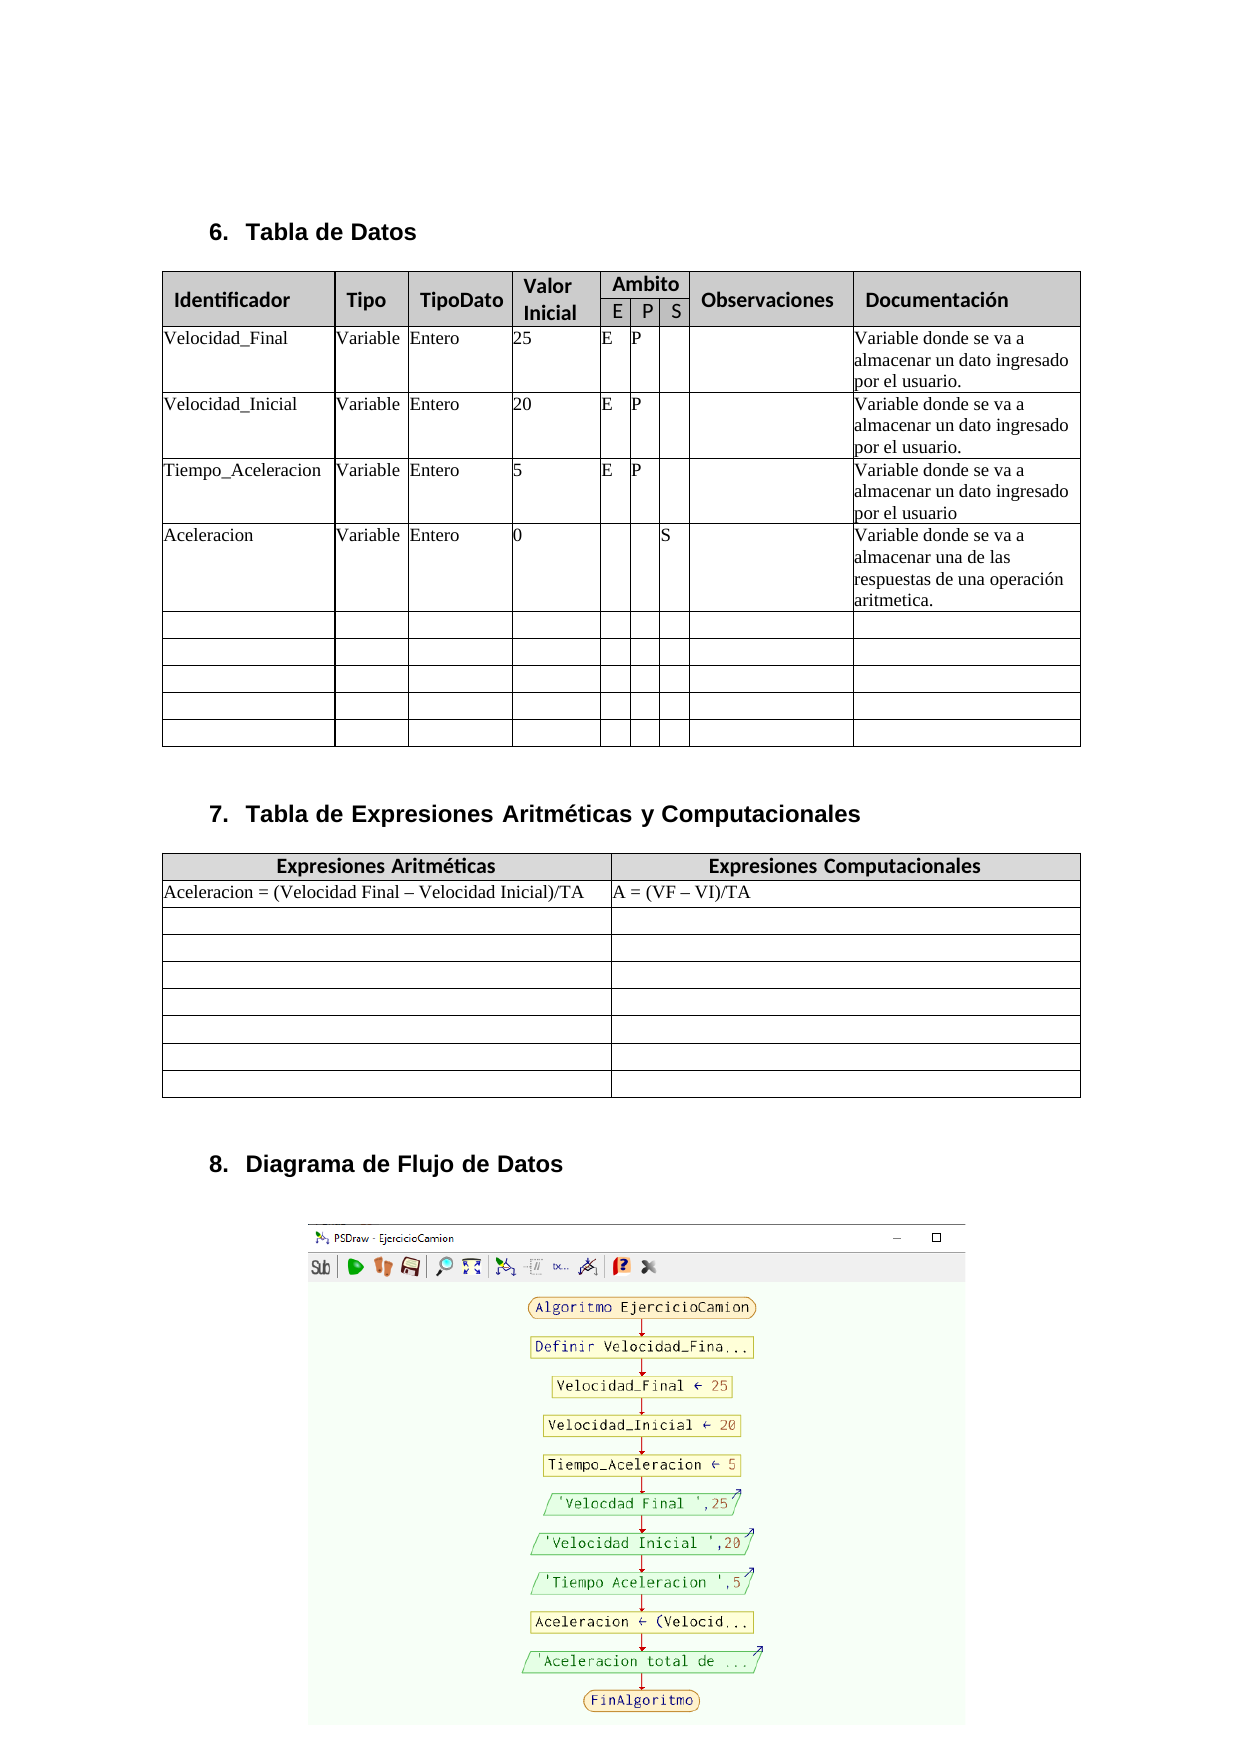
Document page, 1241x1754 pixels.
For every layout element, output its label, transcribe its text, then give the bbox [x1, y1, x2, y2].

table_cell [513, 720, 600, 746]
table_cell [409, 720, 512, 746]
table_cell [601, 639, 630, 665]
table_cell Tiempo_Aceleracion [163, 459, 334, 523]
table_header Valor Inicial [513, 272, 600, 326]
table_cell [690, 639, 853, 665]
table_cell Entero [409, 459, 512, 523]
table_cell [409, 693, 512, 719]
table_cell S [660, 524, 689, 611]
table_cell [690, 693, 853, 719]
table_cell P [631, 459, 659, 523]
table_header Expresiones Aritméticas [163, 854, 611, 880]
table_cell [163, 639, 334, 665]
table_cell [660, 612, 689, 638]
table_cell P [631, 327, 659, 392]
table_cell [631, 666, 659, 692]
table_cell [631, 612, 659, 638]
table_header TipoDato [409, 272, 512, 326]
table_cell [690, 666, 853, 692]
table_cell [854, 693, 1080, 719]
table_cell [163, 720, 334, 746]
table_cell [660, 639, 689, 665]
table_cell [660, 327, 689, 392]
table_header Observaciones [690, 272, 853, 326]
table_cell [513, 693, 600, 719]
table_cell [631, 639, 659, 665]
table_cell Variable [336, 524, 408, 611]
table_cell [612, 1071, 1080, 1097]
table_cell Entero [409, 327, 512, 392]
table_cell [336, 666, 408, 692]
table_cell Entero [409, 524, 512, 611]
table_cell [409, 639, 512, 665]
table_cell [601, 612, 630, 638]
table_cell [163, 1044, 611, 1070]
table_cell [601, 666, 630, 692]
table_cell Variable donde se va a almacenar un dato ingresado por el usuario. [854, 327, 1080, 392]
table_cell [690, 459, 853, 523]
table_cell [163, 1016, 611, 1042]
table_cell [601, 524, 630, 611]
table_cell [163, 1071, 611, 1097]
table_cell [163, 962, 611, 988]
table_cell [513, 666, 600, 692]
table_cell [336, 639, 408, 665]
table_cell 5 [513, 459, 600, 523]
table_cell P [631, 299, 659, 326]
table_cell [163, 612, 334, 638]
table_cell E [601, 459, 630, 523]
table_header Documentación [854, 272, 1080, 326]
table_cell Velocidad_Inicial [163, 393, 334, 457]
table_cell [163, 908, 611, 934]
table_cell [612, 1044, 1080, 1070]
table_cell [612, 935, 1080, 961]
table_cell [631, 720, 659, 746]
table_cell [612, 989, 1080, 1015]
table_cell [163, 693, 334, 719]
table_header Ambito [601, 272, 689, 298]
table_cell S [660, 299, 689, 326]
table_cell [690, 393, 853, 457]
table_cell Variable [336, 393, 408, 457]
table_cell [513, 639, 600, 665]
table_cell A = (VF – VI)/TA [612, 881, 1080, 907]
table_cell Velocidad_Final [163, 327, 334, 392]
table_cell [601, 720, 630, 746]
table_cell 25 [513, 327, 600, 392]
table_cell [612, 962, 1080, 988]
list Tabla de Expresiones Aritméticas y Computacionales [209, 800, 1234, 827]
list Diagrama de Flujo de Datos [209, 1150, 1234, 1178]
table_cell [513, 612, 600, 638]
table_cell [409, 612, 512, 638]
table_header Tipo [336, 272, 408, 326]
table_cell [690, 612, 853, 638]
table_cell [612, 1016, 1080, 1042]
table_cell [163, 935, 611, 961]
table_cell Aceleracion = (Velocidad Final – Velocidad Inicial)/TA [163, 881, 611, 907]
table_cell [601, 693, 630, 719]
table_cell 20 [513, 393, 600, 457]
table_cell [336, 612, 408, 638]
table_cell [690, 720, 853, 746]
table_cell [690, 327, 853, 392]
table_cell E [601, 327, 630, 392]
table_cell Entero [409, 393, 512, 457]
table_cell [612, 908, 1080, 934]
table_cell Variable donde se va a almacenar un dato ingresado por el usuario [854, 459, 1080, 523]
table_header Identificador [163, 272, 334, 326]
table_header Expresiones Computacionales [612, 854, 1080, 880]
list Tabla de Datos [209, 218, 1234, 246]
table_cell E [601, 393, 630, 457]
table_cell Variable donde se va a almacenar un dato ingresado por el usuario. [854, 393, 1080, 457]
table_cell Aceleracion [163, 524, 334, 611]
table_cell [163, 989, 611, 1015]
table_cell Variable [336, 459, 408, 523]
table_cell [660, 666, 689, 692]
table_cell 0 [513, 524, 600, 611]
table_cell [163, 666, 334, 692]
table_cell [660, 459, 689, 523]
table_cell [660, 693, 689, 719]
table_cell [690, 524, 853, 611]
table_cell [631, 693, 659, 719]
table_cell [854, 639, 1080, 665]
picture [308, 1224, 966, 1725]
table_cell [660, 393, 689, 457]
table_cell P [631, 393, 659, 457]
table_cell [631, 524, 659, 611]
table_cell Variable [336, 327, 408, 392]
table_cell [854, 720, 1080, 746]
table_cell [409, 666, 512, 692]
table_cell [336, 693, 408, 719]
table_cell [336, 720, 408, 746]
table_cell [660, 720, 689, 746]
table_cell E [601, 299, 630, 326]
table_cell [854, 612, 1080, 638]
table_cell [854, 666, 1080, 692]
table_cell Variable donde se va a almacenar una de las respuestas de una operación aritmetica. [854, 524, 1080, 611]
